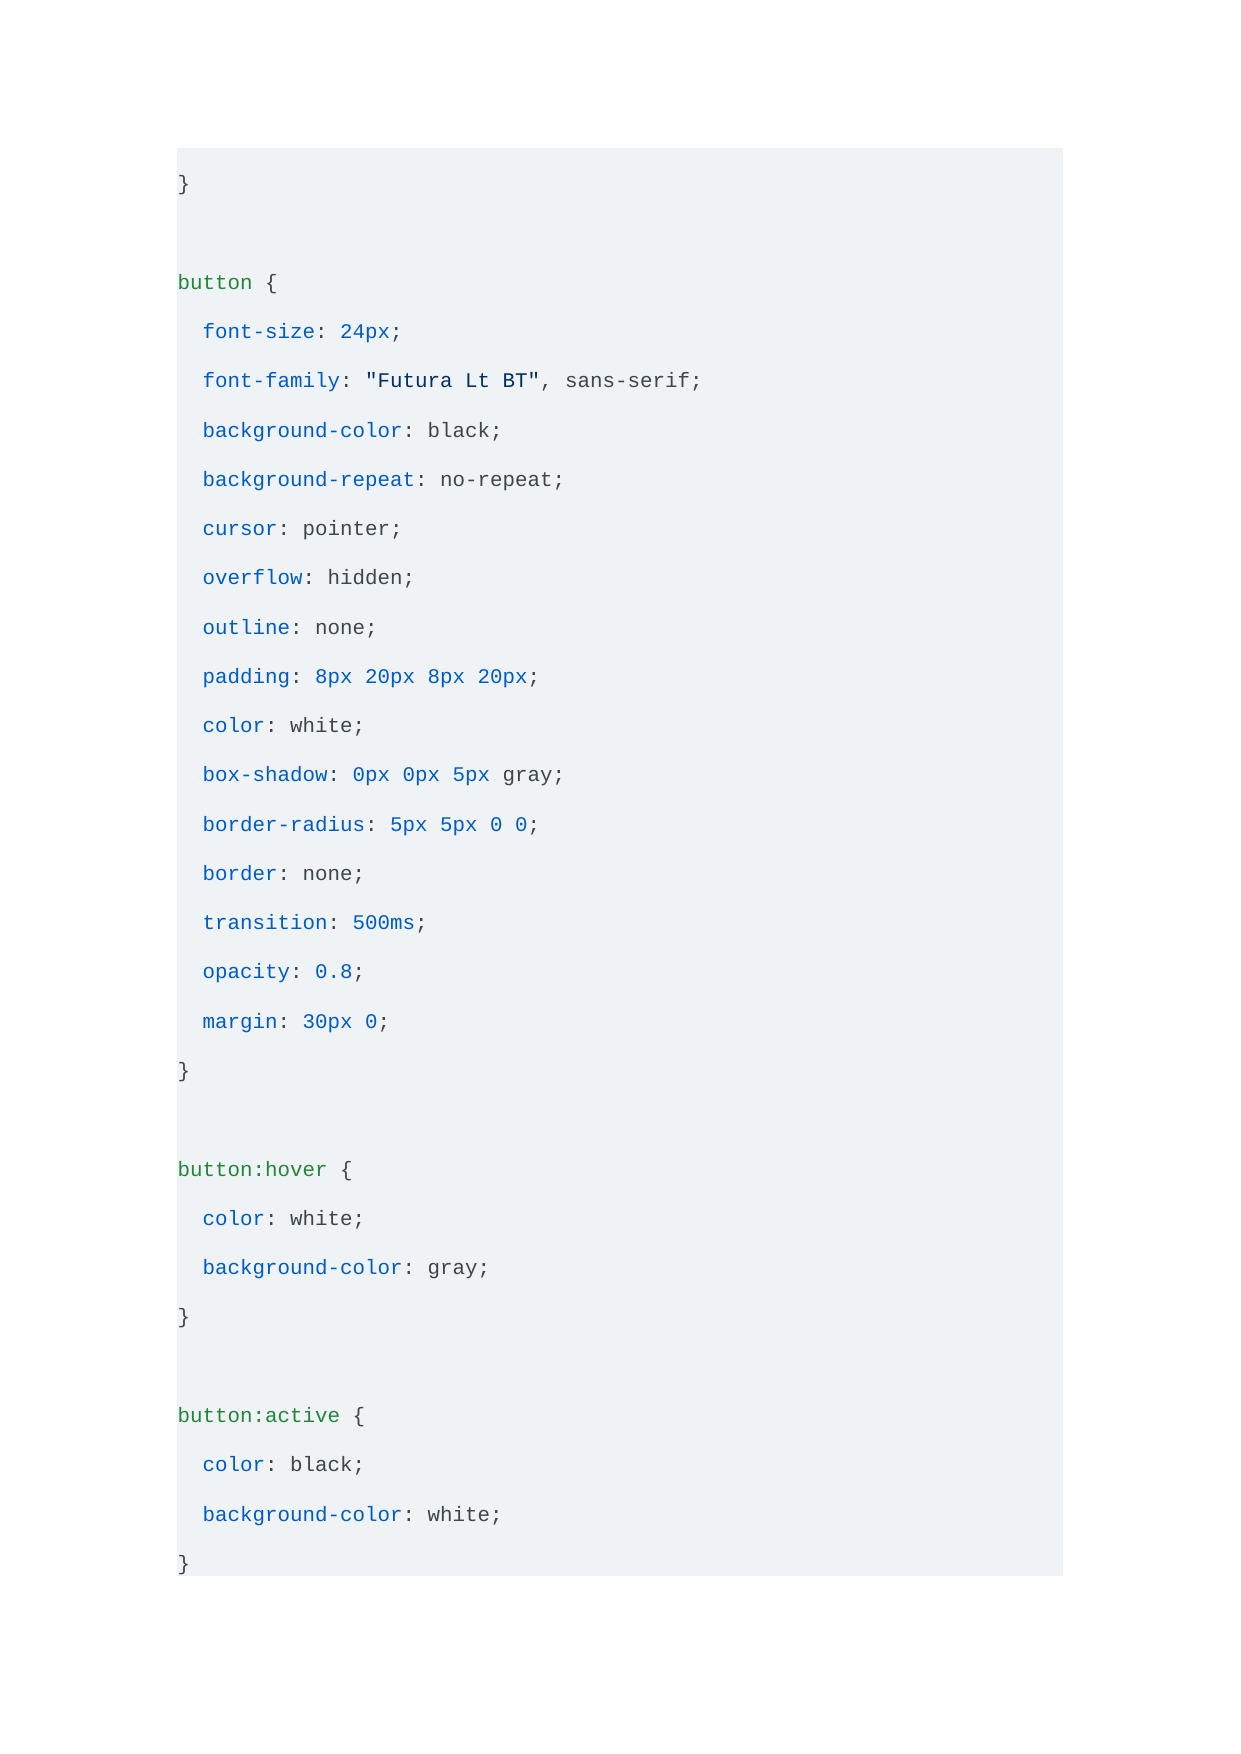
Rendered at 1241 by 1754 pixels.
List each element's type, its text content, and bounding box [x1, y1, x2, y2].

text font-size: 24px; [177, 295, 1063, 345]
text opacity: 0.8; [177, 936, 1063, 985]
text cursor: pointer; [177, 492, 1063, 542]
text margin: 30px 0; [177, 985, 1063, 1034]
text button { [177, 246, 1063, 295]
text color: white; [177, 1182, 1063, 1232]
text transition: 500ms; [177, 887, 1063, 936]
text background-repeat: no-repeat; [177, 443, 1063, 492]
text } [177, 1034, 1063, 1084]
text color: white; [177, 689, 1063, 739]
text outline: none; [177, 591, 1063, 640]
text } [177, 148, 1063, 197]
text box-shadow: 0px 0px 5px gray; [177, 739, 1063, 788]
text border-radius: 5px 5px 0 0; [177, 788, 1063, 837]
text overflow: hidden; [177, 542, 1063, 591]
text } [177, 1281, 1063, 1330]
text background-color: white; [177, 1478, 1063, 1527]
text background-color: gray; [177, 1232, 1063, 1281]
text button:hover { [177, 1133, 1063, 1182]
text button:active { [177, 1379, 1063, 1429]
text font-family: "Futura Lt BT", sans-serif; [177, 345, 1063, 394]
text padding: 8px 20px 8px 20px; [177, 640, 1063, 689]
text } [177, 1527, 1063, 1576]
text color: black; [177, 1429, 1063, 1478]
text background-color: black; [177, 394, 1063, 443]
text border: none; [177, 837, 1063, 887]
